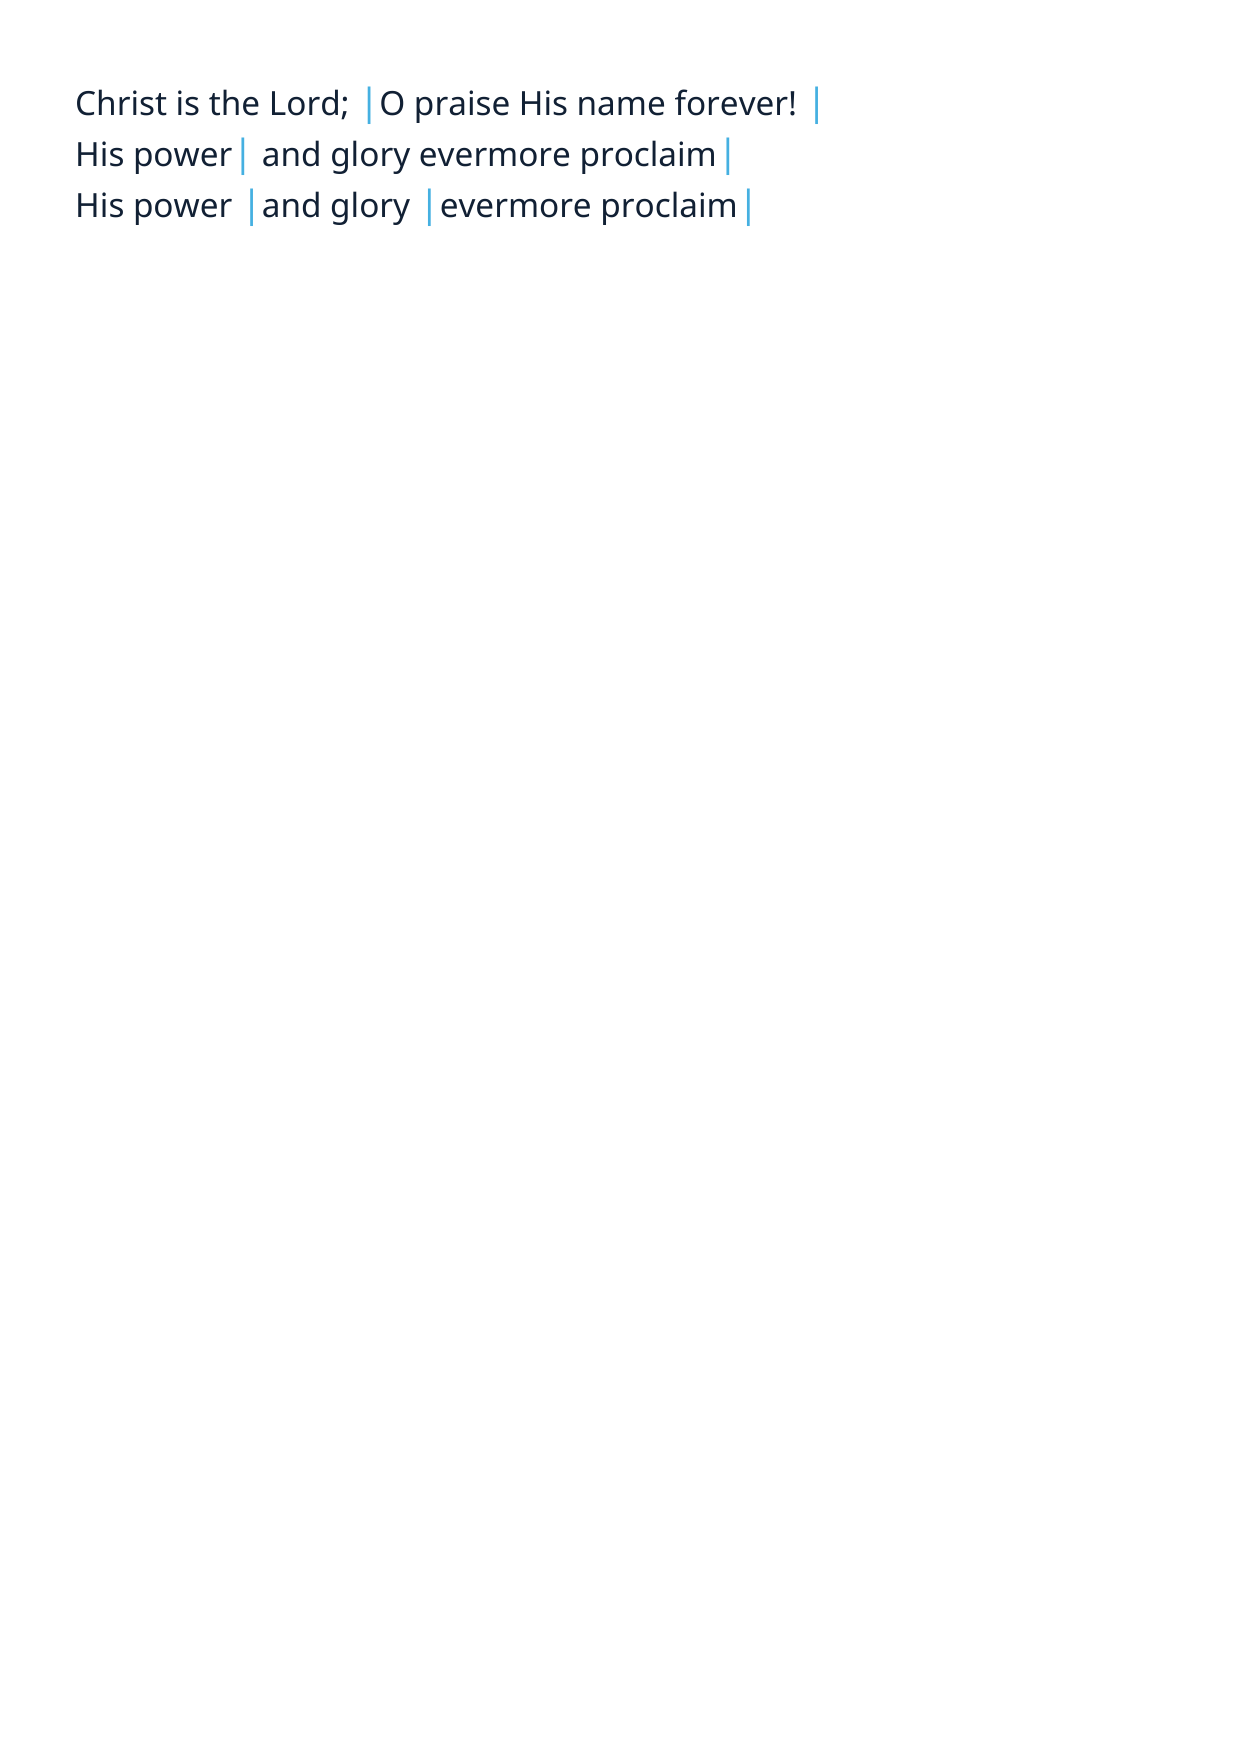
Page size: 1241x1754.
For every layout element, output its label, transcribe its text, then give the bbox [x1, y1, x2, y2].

text His power| and glory evermore proclaim| [75, 126, 1165, 177]
text Christ is the Lord; |O praise His name forever! | [75, 75, 1165, 126]
text His power |and glory |evermore proclaim| [75, 177, 1165, 228]
